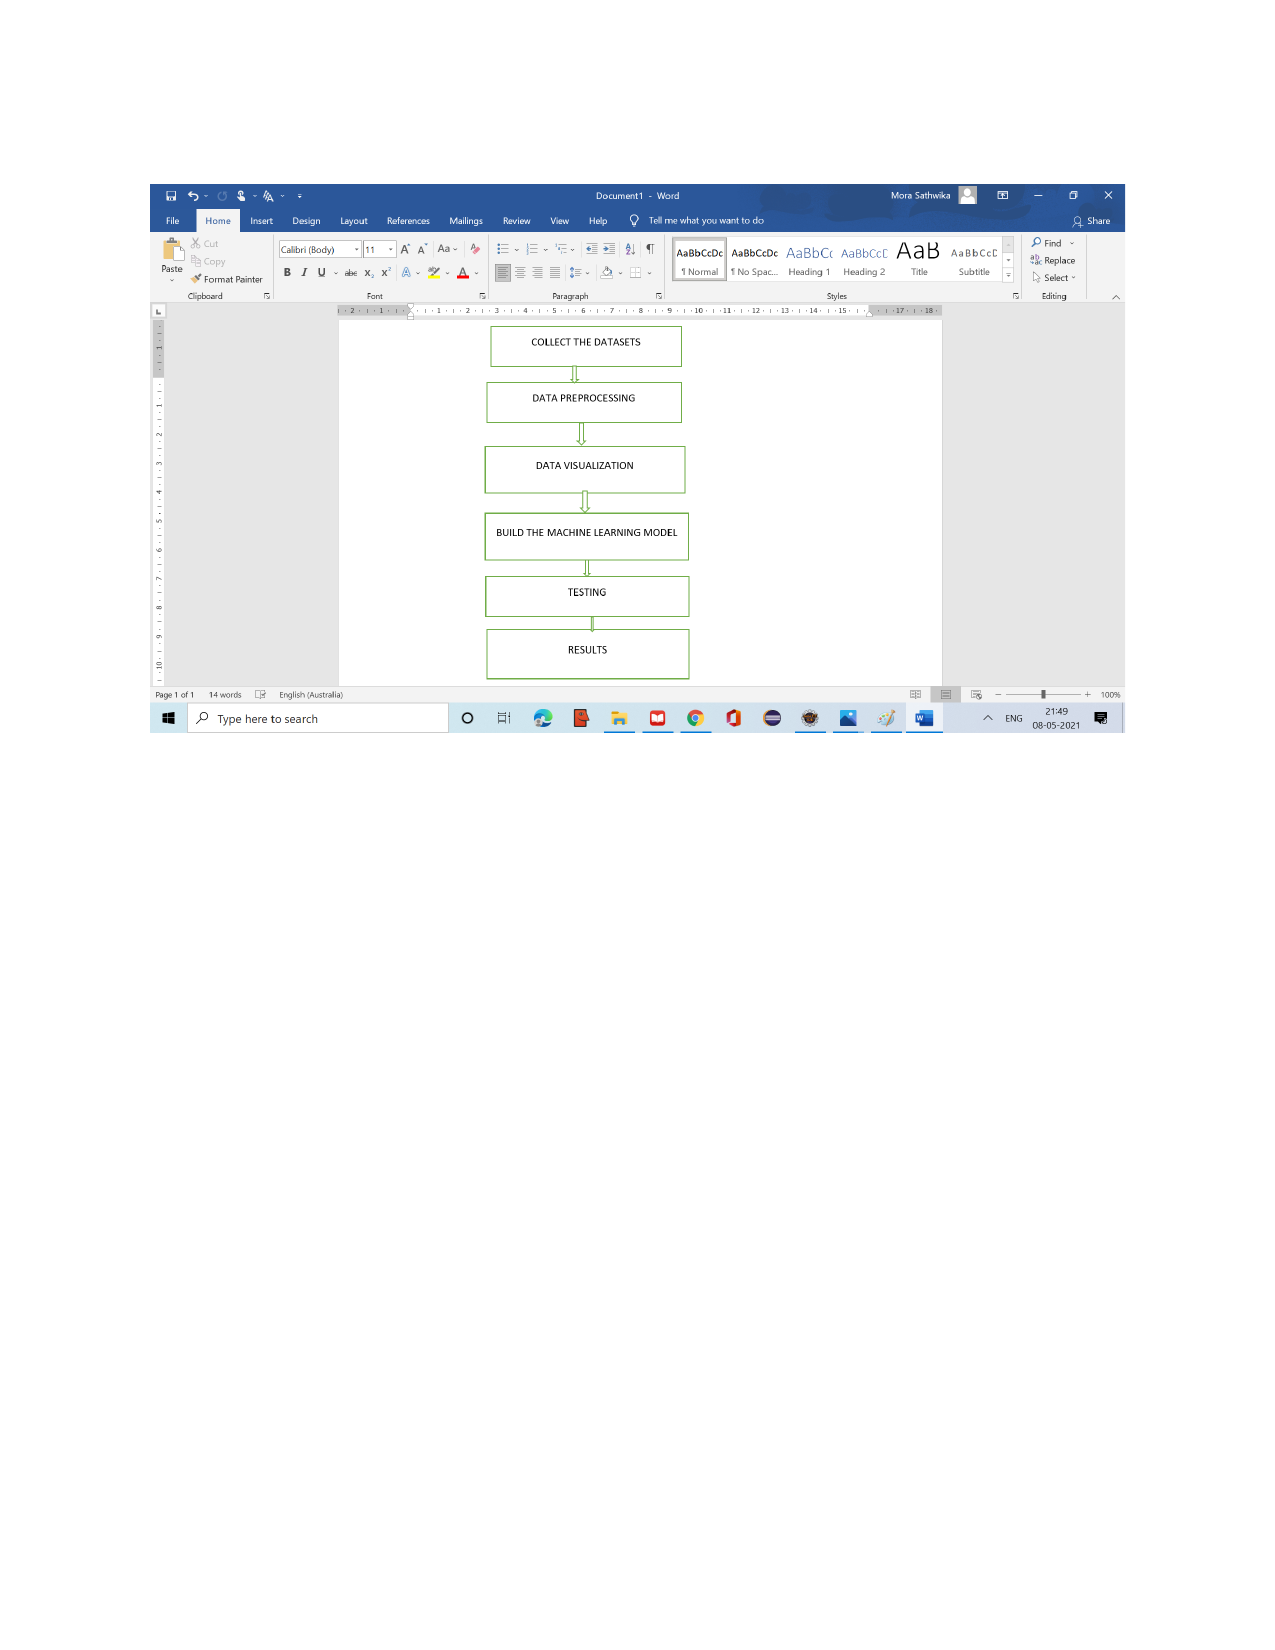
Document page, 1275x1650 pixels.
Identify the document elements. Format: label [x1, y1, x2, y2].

picture [150, 184, 1125, 733]
